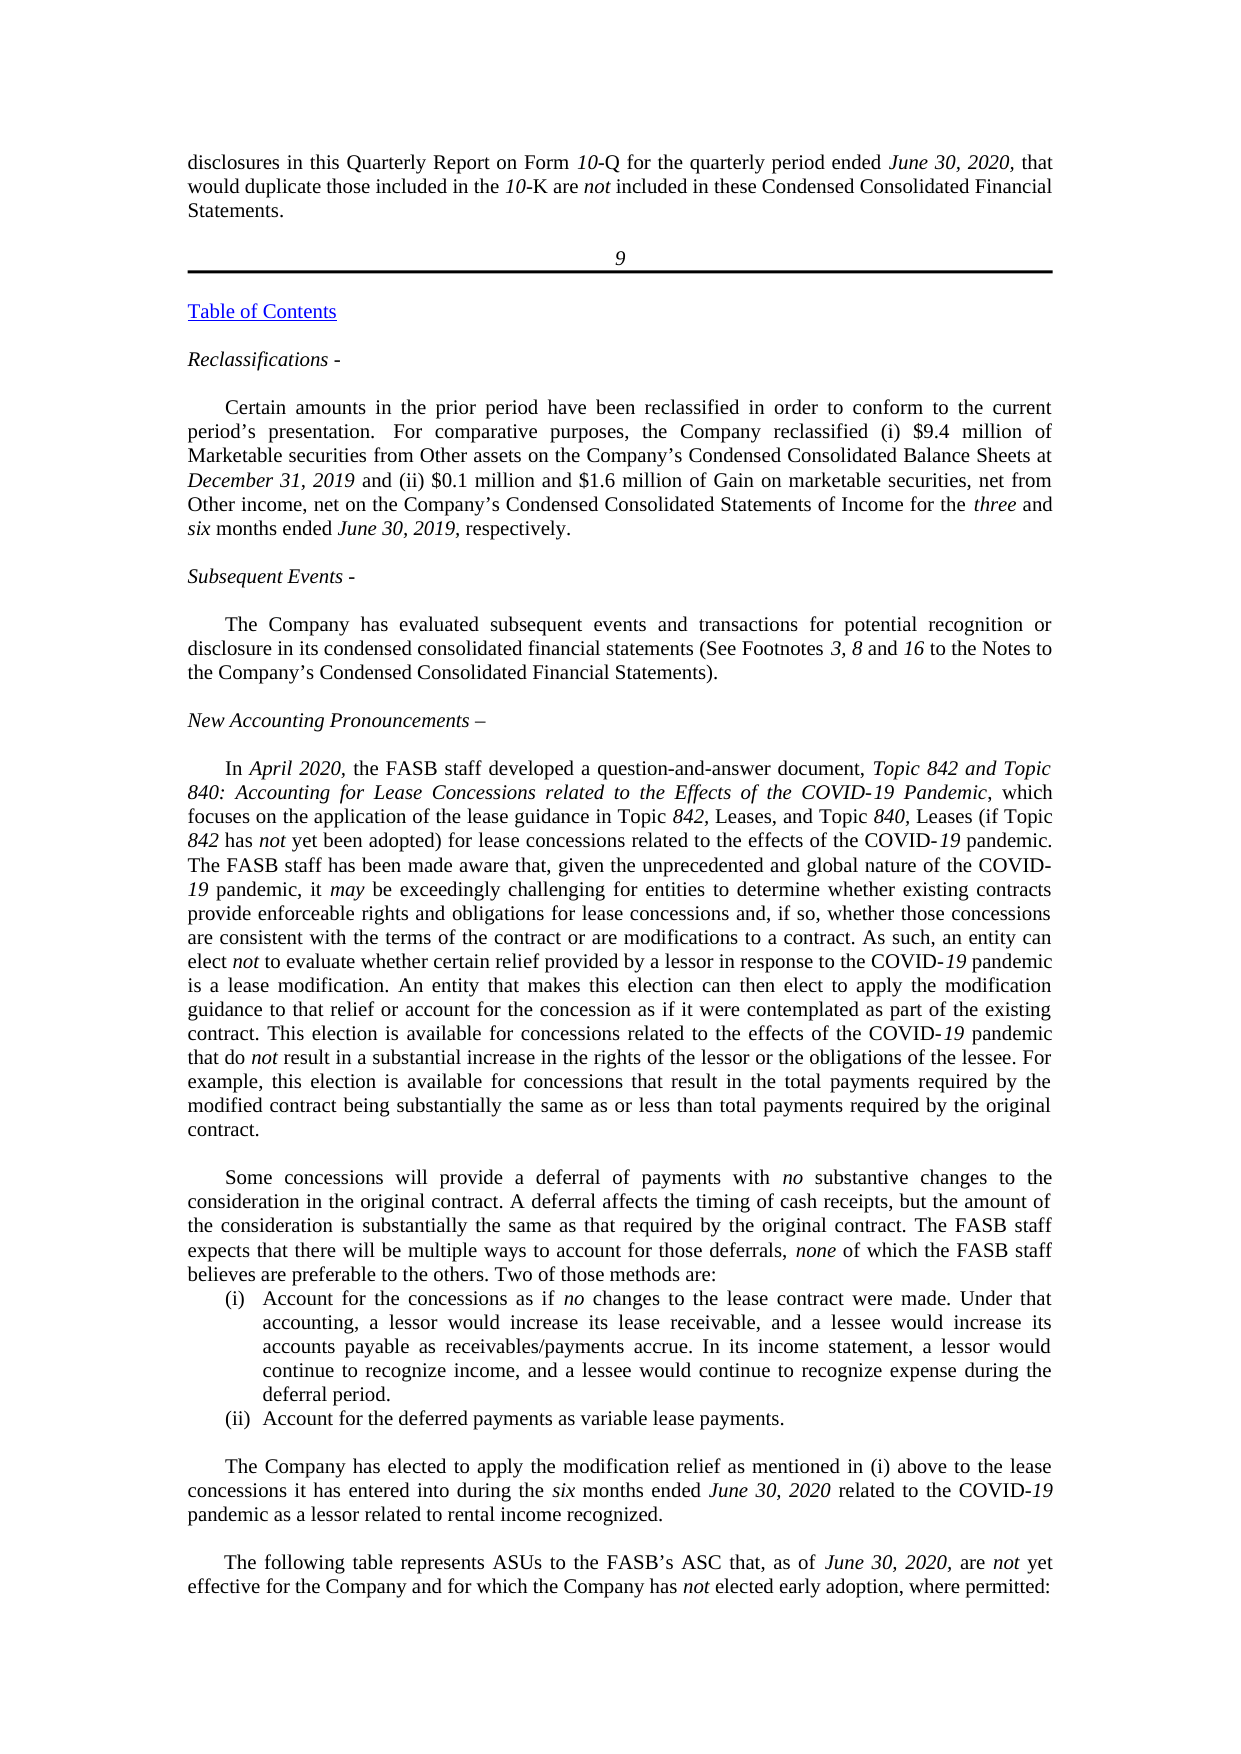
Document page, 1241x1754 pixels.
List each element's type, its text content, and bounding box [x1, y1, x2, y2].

text The Company has evaluated subsequent events and transactions for potential recognition or disclosure in its condensed consolidated financial statements (See Footnotes 3, 8 and 16 to the Notes to the Company’s Condensed Consolidated Financial Statements). [187, 612, 1053, 684]
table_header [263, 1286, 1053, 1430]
text Table of Contents [187, 299, 1053, 323]
text 9 [187, 246, 1053, 270]
text The Company has elected to apply the modification relief as mentioned in (i) above to the lease concessions it has entered into during the six months ended June 30, 2020 related to the COVID-19 pandemic as a lessor related to rental income recognized. [187, 1454, 1053, 1526]
text Reclassifications - [187, 347, 1053, 371]
text Some concessions will provide a deferral of payments with no substantive changes to the consideration in the original contract. A deferral affects the timing of cash receipts, but the amount of the consideration is substantially the same as that required by the original contract. The FASB staff expects that there will be multiple ways to account for those deferrals, none of which the FASB staff believes are preferable to the others. Two of those methods are: [187, 1165, 1053, 1286]
text The following table represents ASUs to the FASB’s ASC that, as of June 30, 2020, are not yet effective for the Company and for which the Company has not elected early adoption, where permitted: [187, 1550, 1053, 1598]
text Certain amounts in the prior period have been reclassified in order to conform to the current period’s presentation. For comparative purposes, the Company reclassified (i) $9.4 million of Marketable securities from Other assets on the Company’s Condensed Consolidated Balance Sheets at December 31, 2019 and (ii) $0.1 million and $1.6 million of Gain on marketable securities, net from Other income, net on the Company’s Condensed Consolidated Statements of Income for the three and six months ended June 30, 2019, respectively. [187, 395, 1053, 540]
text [187, 150, 1053, 222]
text Subsequent Events - [187, 564, 1053, 588]
text New Accounting Pronouncements – [187, 708, 1053, 732]
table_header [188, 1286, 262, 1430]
text In April 2020, the FASB staff developed a question-and-answer document, Topic 842 and Topic 840: Accounting for Lease Concessions related to the Effects of the COVID-19 Pandemic, which focuses on the application of the lease guidance in Topic 842, Leases, and Topic 840, Leases (if Topic 842 has not yet been adopted) for lease concessions related to the effects of the COVID-19 pandemic. The FASB staff has been made aware that, given the unprecedented and global nature of the COVID-19 pandemic, it may be exceedingly challenging for entities to determine whether existing contracts provide enforceable rights and obligations for lease concessions and, if so, whether those concessions are consistent with the terms of the contract or are modifications to a contract. As such, an entity can elect not to evaluate whether certain relief provided by a lessor in response to the COVID-19 pandemic is a lease modification. An entity that makes this election can then elect to apply the modification guidance to that relief or account for the concession as if it were contemplated as part of the existing contract. This election is available for concessions related to the effects of the COVID-19 pandemic that do not result in a substantial increase in the rights of the lessor or the obligations of the lessee. For example, this election is available for concessions that result in the total payments required by the modified contract being substantially the same as or less than total payments required by the original contract. [187, 756, 1053, 1141]
